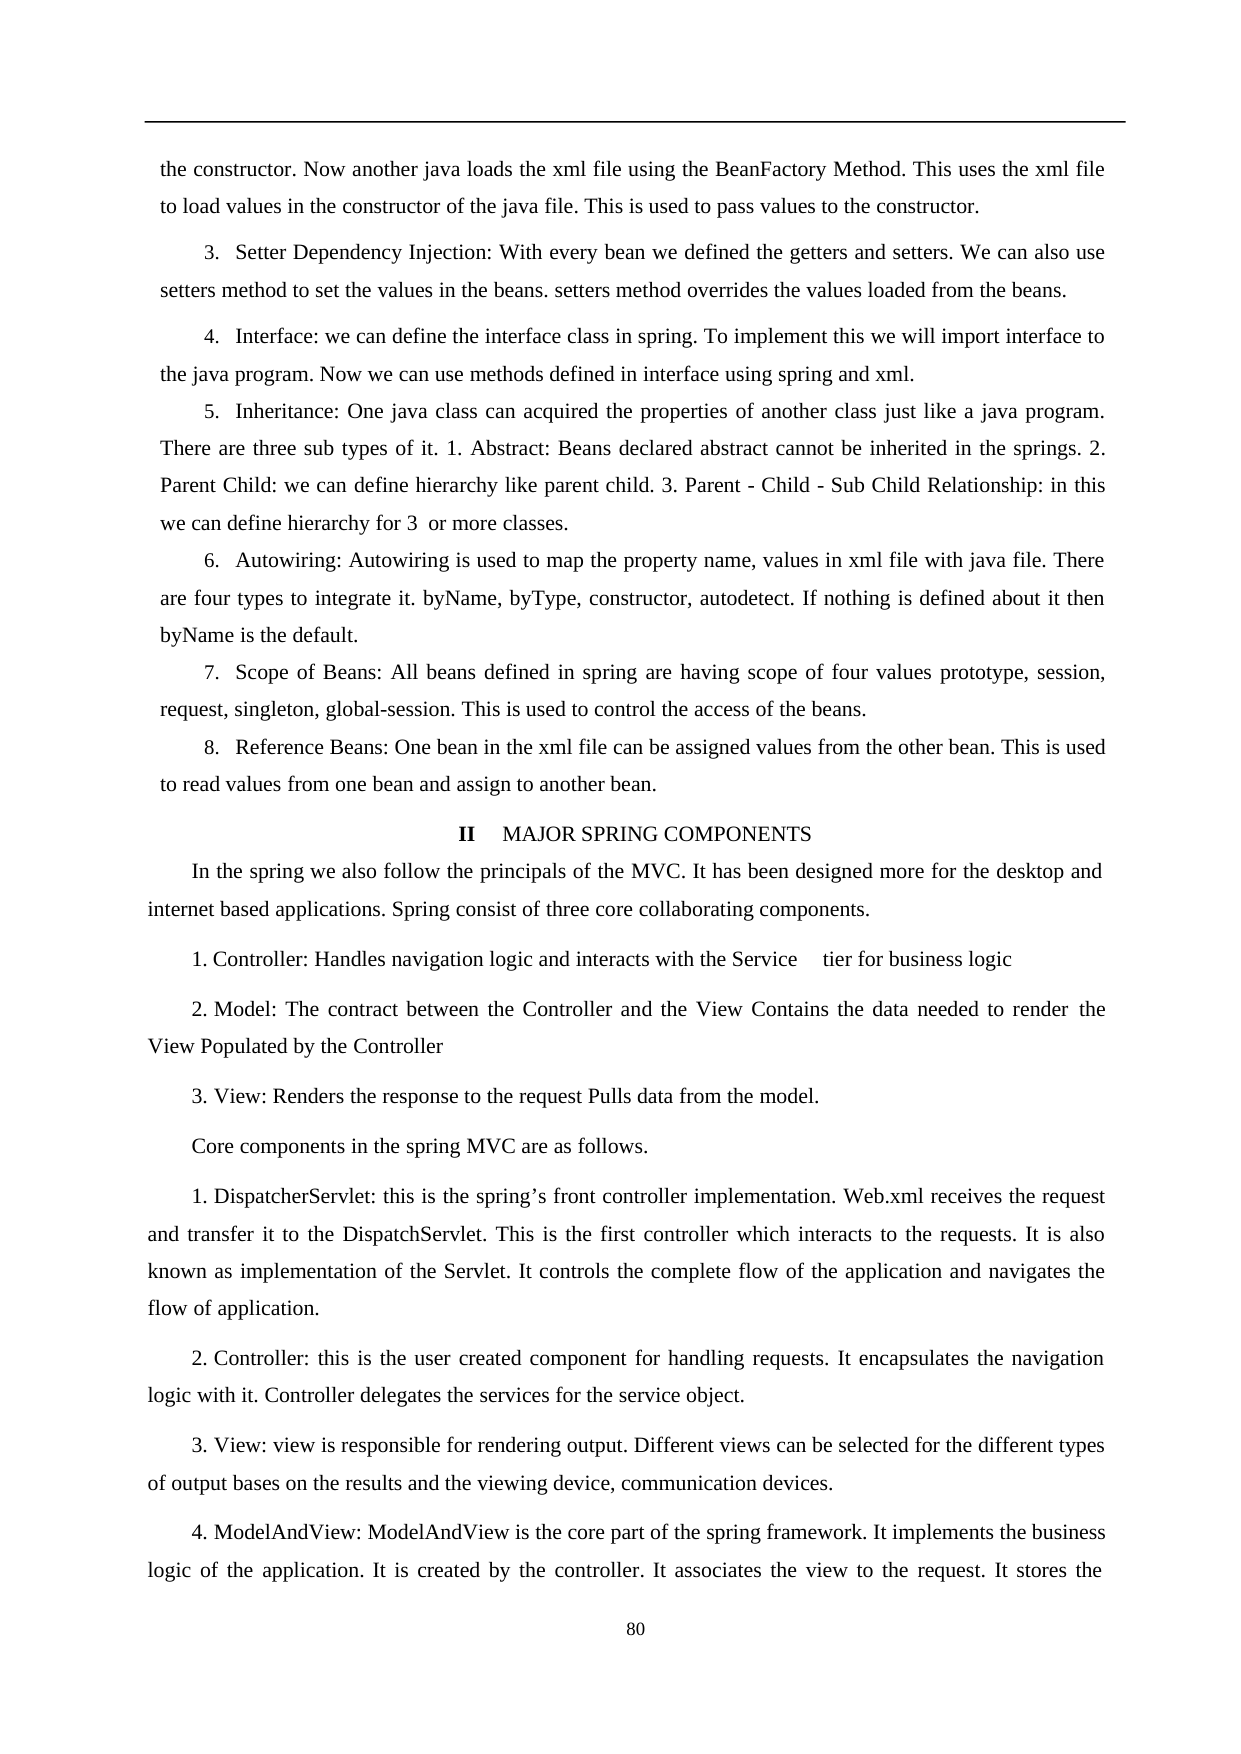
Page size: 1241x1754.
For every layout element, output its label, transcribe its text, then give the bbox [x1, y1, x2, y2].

list Reference Beans: One bean in the xml file can be assigned values from the other bean. This is used to read values from one bean and assign to another bean. [160, 734, 1107, 796]
list Interface: we can define the interface class in spring. To implement this we will import interface to the java program. Now we can use methods defined in interface using spring and xml. [160, 323, 1106, 386]
list ModelAndView: ModelAndView is the core part of the spring framework. It implements the business logic of the application. It is created by the controller. It associates the view to the request. It stores the [147, 1519, 1107, 1582]
text In the spring we also follow the principals of the MVC. It has been designed more for the desktop and internet based applications. Spring consist of three core collaborating components. [147, 858, 1123, 921]
list Setter Dependency Injection: With every bean we defined the getters and setters. We can also use setters method to set the values in the beans. setters method overrides the values loaded from the beans. [160, 239, 1106, 302]
list Controller: Handles navigation logic and interacts with the Service tier for business logic [191, 946, 1184, 971]
text II MAJOR SPRING COMPONENTS [125, 821, 1145, 846]
list DispatcherServlet: this is the spring’s front controller implementation. Web.xml receives the request and transfer it to the DispatchServlet. This is the first controller which interacts to the requests. It is also known as implementation of the Servlet. It controls the complete flow of the application and navigates the flow of application. [147, 1183, 1106, 1320]
list Controller: this is the user created component for handling requests. It encapsulates the navigation logic with it. Controller delegates the services for the service object. [147, 1345, 1106, 1408]
list Inheritance: One java class can acquired the properties of another class just like a java program. There are three sub types of it. 1. Abstract: Beans declared abstract cannot be inherited in the springs. 2. Parent Child: we can define hierarchy like parent child. 3. Parent - Child - Sub Child Relationship: in this we can define hierarchy for 3 or more classes. [160, 398, 1107, 535]
list View: Renders the response to the request Pulls data from the model. [191, 1083, 1184, 1108]
list Model: The contract between the Controller and the View Contains the data needed to render the View Populated by the Controller [147, 996, 1106, 1058]
text 80 [125, 1618, 1146, 1639]
list Scope of Beans: All beans defined in spring are having scope of four values prototype, session, request, singleton, global-session. This is used to control the access of the beans. [160, 659, 1107, 722]
list Autowiring: Autowiring is used to map the property name, values in xml file with java file. There are four types to integrate it. byName, byType, constructor, autodetect. If nothing is defined about it then byName is the default. [160, 547, 1107, 647]
text the constructor. Now another java loads the xml file using the BeanFactory Method. This uses the xml file to load values in the constructor of the java file. This is used to pass values to the constructor. [160, 156, 1106, 218]
text Core components in the spring MVC are as follows. [191, 1133, 1184, 1158]
list View: view is responsible for rendering output. Different views can be selected for the different types of output bases on the results and the viewing device, communication devices. [147, 1432, 1106, 1495]
